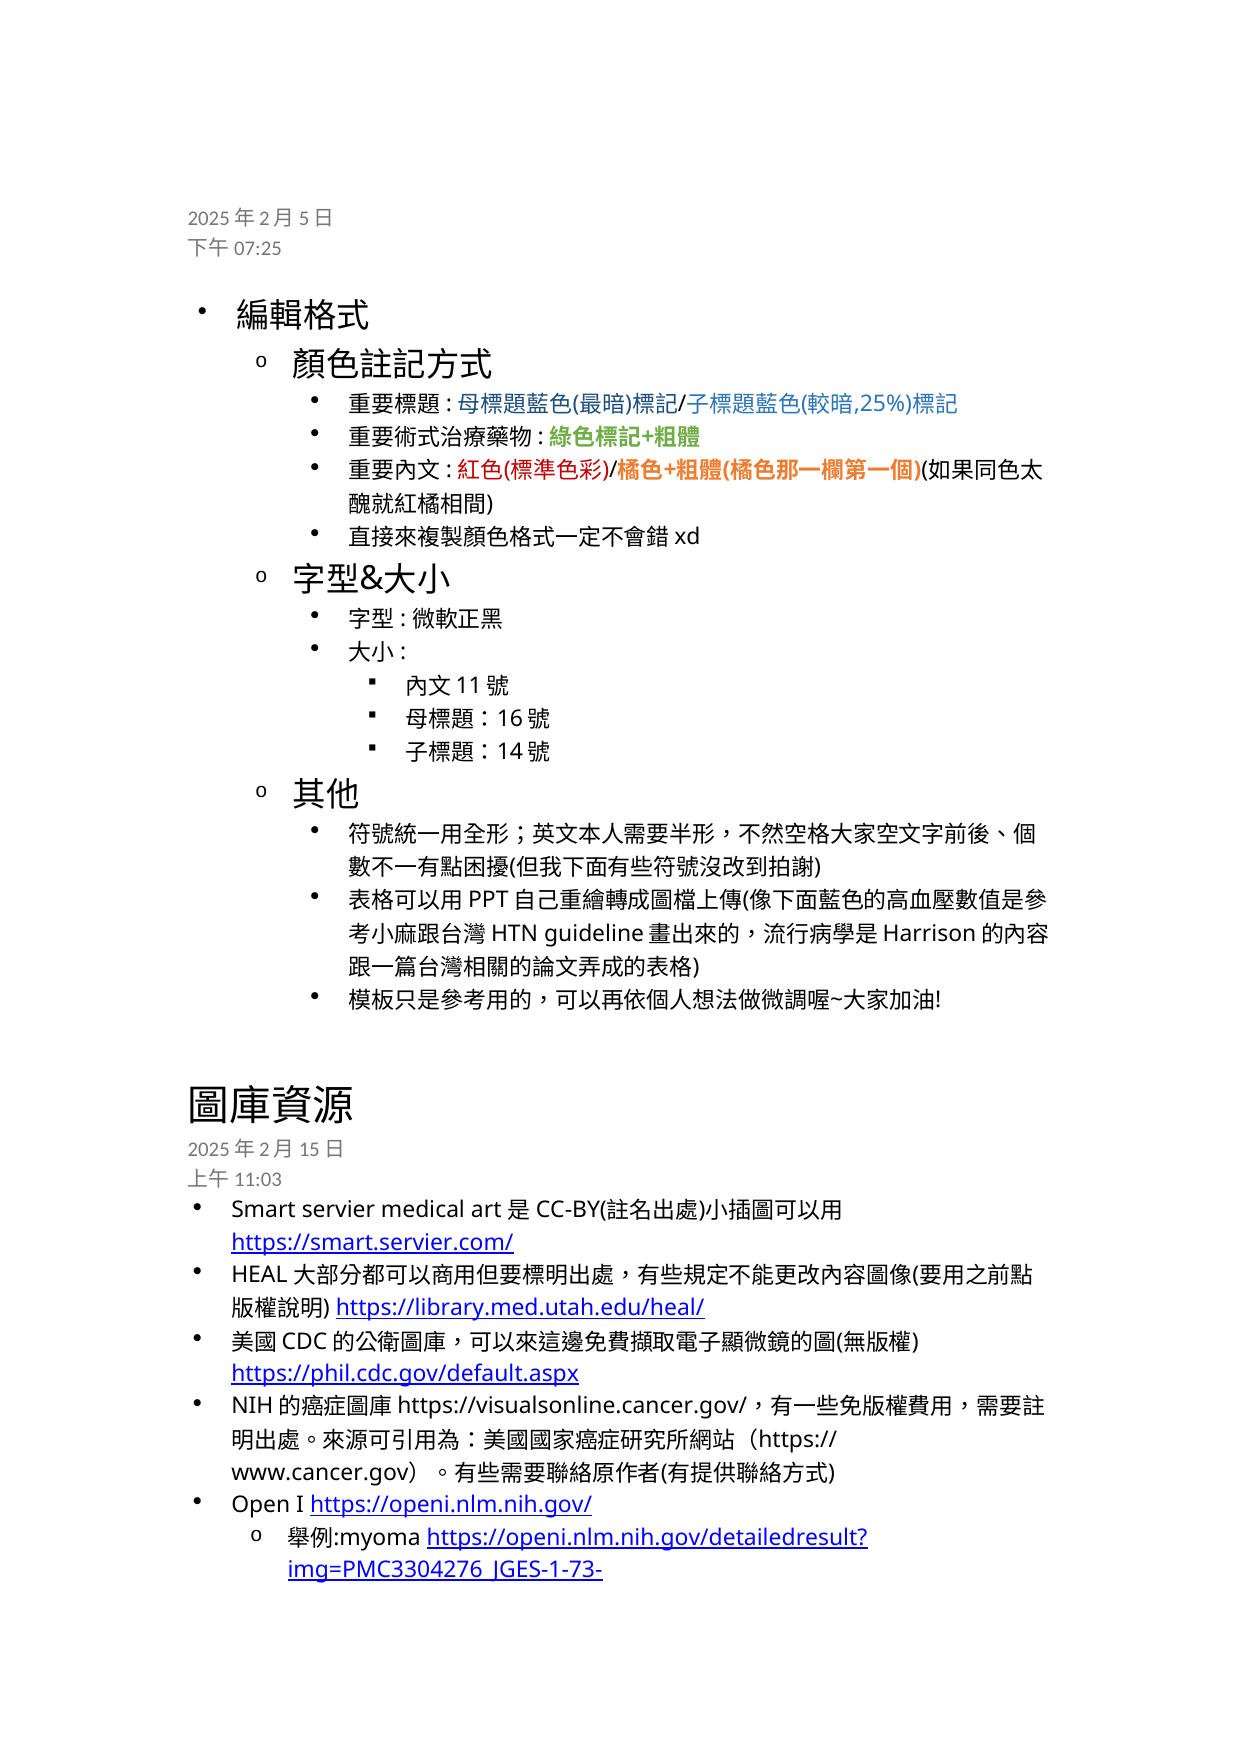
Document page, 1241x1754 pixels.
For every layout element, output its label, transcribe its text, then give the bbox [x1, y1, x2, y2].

list Smart servier medical art 是 CC-BY(註名出處)小插圖可以用 https://smart.servier.com/ [193, 1192, 1053, 1257]
list 符號統一用全形；英文本人需要半形，不然空格大家空文字前後、個數不一有點困擾(但我下面有些符號沒改到拍謝) [311, 816, 1053, 882]
list 編輯格式 [199, 289, 1053, 337]
list HEAL 大部分都可以商用但要標明出處，有些規定不能更改內容圖像(要用之前點版權說明) https://library.med.utah.edu/heal/ [193, 1257, 1053, 1324]
list 字型&大小 [255, 552, 1053, 601]
list 字型 : 微軟正黑 [311, 601, 1053, 634]
text 上午 11:03 [187, 1162, 1053, 1192]
list 直接來複製顏色格式一定不會錯xd [311, 519, 1053, 552]
list 模板只是參考用的，可以再依個人想法做微調喔~大家加油! [311, 982, 1053, 1016]
list 重要術式治療藥物 : 綠色標記+粗體 [311, 419, 1053, 452]
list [250, 1519, 1053, 1584]
list 重要內文 : 紅色(標準色彩)/橘色+粗體(橘色那一欄第一個)(如果同色太醜就紅橘相間) [311, 452, 1053, 519]
list 表格可以用PPT自己重繪轉成圖檔上傳(像下面藍色的高血壓數值是參考小麻跟台灣HTN guideline畫出來的，流行病學是Harrison的內容跟一篇台灣相關的論文弄成的表格) [311, 882, 1053, 982]
list 內文11號 [367, 667, 1053, 701]
text 圖庫資源 [187, 1072, 1053, 1132]
list 子標題：14號 [367, 734, 1053, 767]
list Open I https://openi.nlm.nih.gov/ [193, 1488, 1053, 1519]
list 大小 : [311, 634, 1053, 667]
text 2025年2月5日 [187, 201, 1053, 231]
list NIH的癌症圖庫https://visualsonline.cancer.gov/，有一些免版權費用，需要註明出處。來源可引用為：美國國家癌症研究所網站（https://www.cancer.gov）。有些需要聯絡原作者(有提供聯絡方式) [193, 1388, 1053, 1488]
text 下午 07:25 [187, 231, 1053, 261]
list 母標題：16號 [367, 701, 1053, 734]
list 美國CDC的公衛圖庫，可以來這邊免費擷取電子顯微鏡的圖(無版權) https://phil.cdc.gov/default.aspx [193, 1324, 1053, 1388]
list 其他 [255, 767, 1053, 816]
list 重要標題 : 母標題藍色(最暗)標記/子標題藍色(較暗,25%)標記 [311, 386, 1053, 419]
list 顏色註記方式 [255, 337, 1053, 386]
text 2025年2月15日 [187, 1132, 1053, 1162]
